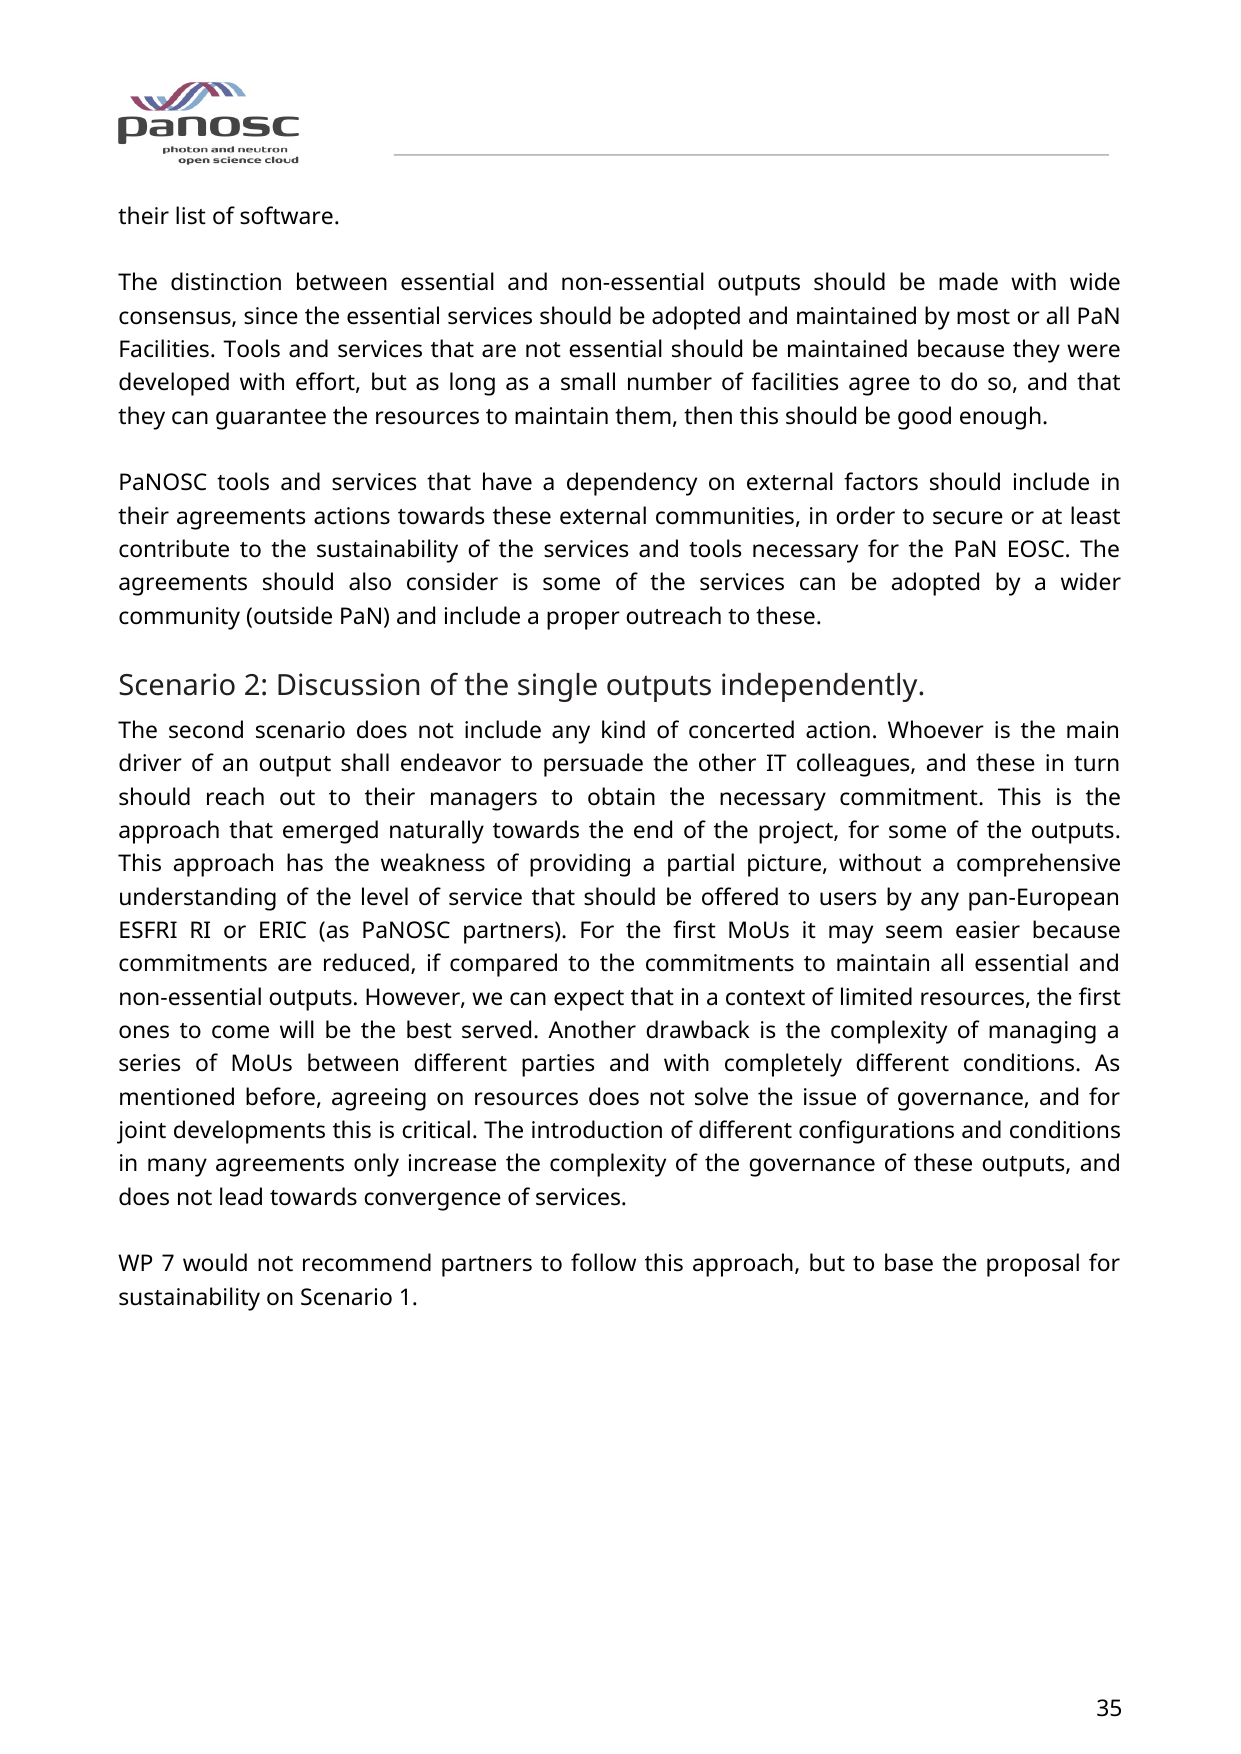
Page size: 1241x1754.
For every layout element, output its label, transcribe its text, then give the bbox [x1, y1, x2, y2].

text PaNOSC tools and services that have a dependency on external factors should include in their agreements actions towards these external communities, in order to secure or at least contribute to the sustainability of the services and tools necessary for the PaN EOSC. The agreements should also consider is some of the services can be adopted by a wider community (outside PaN) and include a proper outreach to these. [118, 464, 1122, 631]
text The second scenario does not include any kind of concerted action. Whoever is the main driver of an output shall endeavor to persuade the other IT colleagues, and these in turn should reach out to their managers to obtain the necessary commitment. This is the approach that emerged naturally towards the end of the project, for some of the outputs. This approach has the weakness of providing a partial picture, without a comprehensive understanding of the level of service that should be offered to users by any pan-European ESFRI RI or ERIC (as PaNOSC partners). For the first MoUs it may seem easier because commitments are reduced, if compared to the commitments to maintain all essential and non-essential outputs. However, we can expect that in a context of limited resources, the first ones to come will be the best served. Another drawback is the complexity of managing a series of MoUs between different parties and with completely different conditions. As mentioned before, agreeing on resources does not solve the issue of governance, and for joint developments this is critical. The introduction of different configurations and conditions in many agreements only increase the complexity of the governance of these outputs, and does not lead towards convergence of services. [118, 712, 1122, 1212]
picture [118, 60, 1109, 193]
text The distinction between essential and non-essential outputs should be made with wide consensus, since the essential services should be adopted and maintained by most or all PaN Facilities. Tools and services that are not essential should be maintained because they were developed with effort, but as long as a small number of facilities agree to do so, and that they can guarantee the resources to maintain them, then this should be good enough. [118, 264, 1122, 431]
text WP 7 would not recommend partners to follow this approach, but to base the proposal for sustainability on Scenario 1. [118, 1245, 1122, 1312]
subtitle Scenario 2: Discussion of the single outputs independently. [118, 664, 1122, 704]
